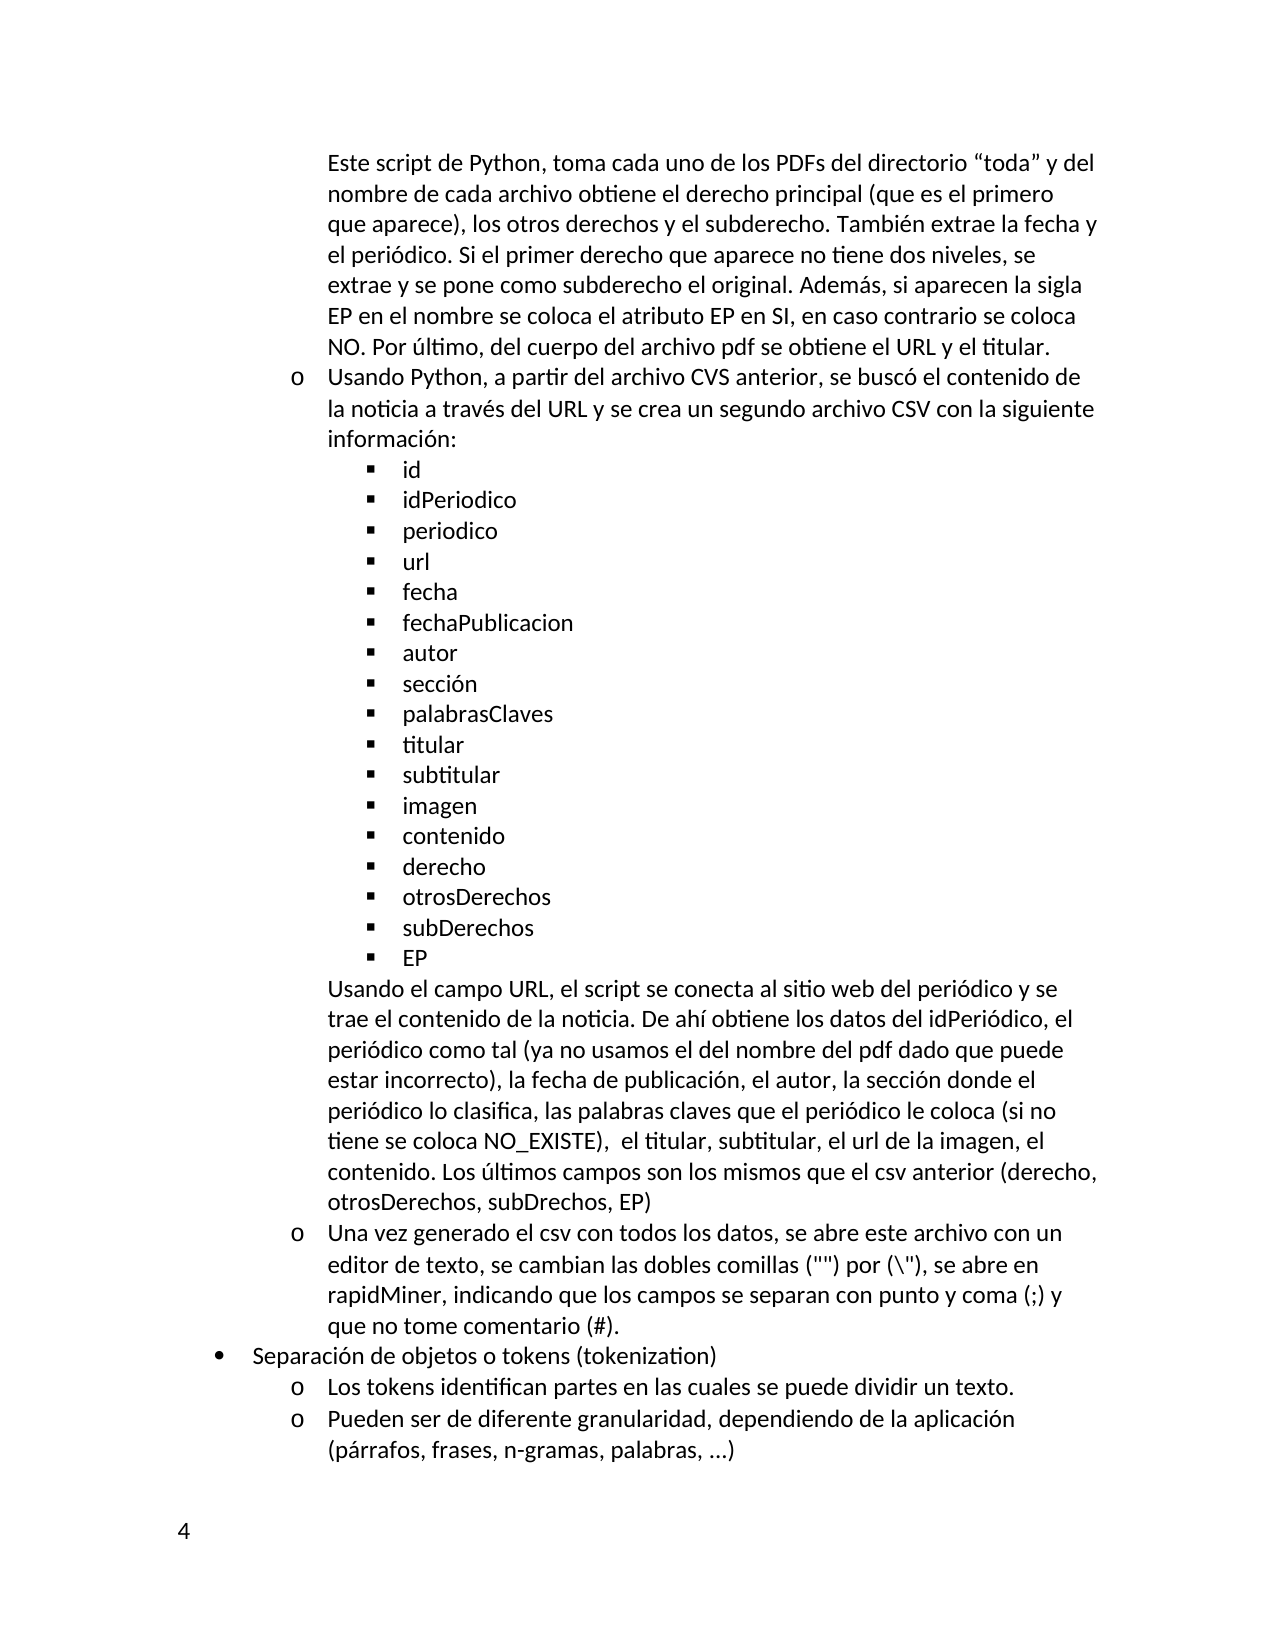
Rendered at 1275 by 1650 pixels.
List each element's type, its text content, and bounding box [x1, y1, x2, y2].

list fecha [365, 576, 1098, 607]
list palabrasClaves [365, 698, 1098, 729]
list titular [365, 729, 1098, 759]
list Una vez generado el csv con todos los datos, se abre este archivo con un editor de texto, se cambian las dobles comillas ("") por (\"), se abre en rapidMiner, indicando que los campos se separan con punto y coma (;) y que no tome comentario (#). [290, 1217, 1098, 1340]
list fechaPublicacion [365, 607, 1098, 637]
list Los tokens identifican partes en las cuales se puede dividir un texto. [290, 1371, 1098, 1403]
list Separación de objetos o tokens (tokenization) [215, 1340, 1098, 1371]
list subtitular [365, 759, 1098, 790]
list Pueden ser de diferente granularidad, dependiendo de la aplicación (párrafos, frases, n-gramas, palabras, ...) [290, 1403, 1098, 1465]
list derecho [365, 851, 1098, 881]
list Usando Python, a partir del archivo CVS anterior, se buscó el contenido de la noticia a través del URL y se crea un segundo archivo CSV con la siguiente información: [290, 361, 1098, 454]
list EP [365, 942, 1098, 973]
list sección [365, 668, 1098, 698]
list subDerechos [365, 912, 1098, 942]
list idPeriodico [365, 484, 1098, 515]
list imagen [365, 790, 1098, 820]
list Usando el campo URL, el script se conecta al sitio web del periódico y se trae el contenido de la noticia. De ahí obtiene los datos del idPeriódico, el periódico como tal (ya no usamos el del nombre del pdf dado que puede estar incorrecto), la fecha de publicación, el autor, la sección donde el periódico lo clasifica, las palabras claves que el periódico le coloca (si no tiene se coloca NO_EXISTE), el titular, subtitular, el url de la imagen, el contenido. Los últimos campos son los mismos que el csv anterior (derecho, otrosDerechos, subDrechos, EP) [327, 973, 1098, 1217]
list Este script de Python, toma cada uno de los PDFs del directorio “toda” y del nombre de cada archivo obtiene el derecho principal (que es el primero que aparece), los otros derechos y el subderecho. También extrae la fecha y el periódico. Si el primer derecho que aparece no tiene dos niveles, se extrae y se pone como subderecho el original. Además, si aparecen la sigla EP en el nombre se coloca el atributo EP en SI, en caso contrario se coloca NO. Por último, del cuerpo del archivo pdf se obtiene el URL y el titular. [327, 148, 1098, 361]
list otrosDerechos [365, 881, 1098, 912]
list periodico [365, 515, 1098, 546]
list contenido [365, 820, 1098, 851]
list id [365, 454, 1098, 484]
list url [365, 546, 1098, 576]
list autor [365, 637, 1098, 668]
